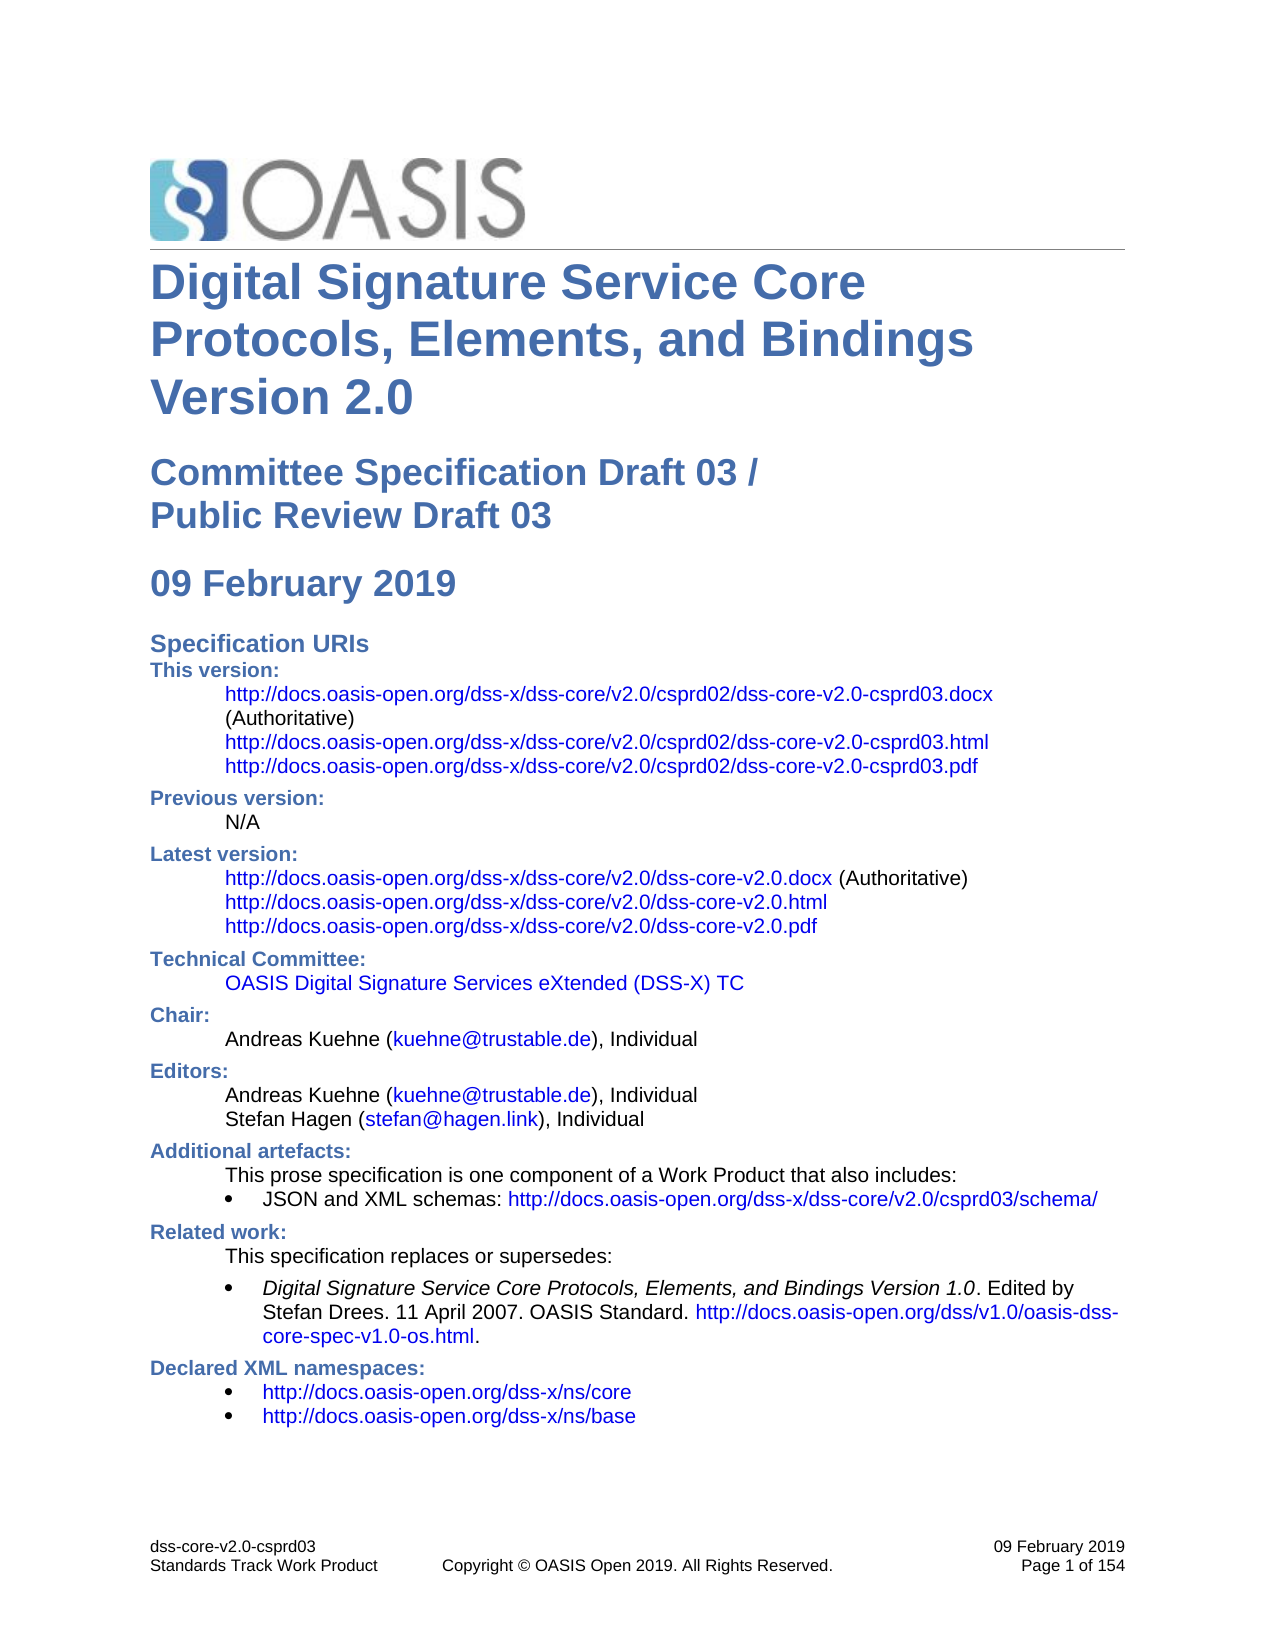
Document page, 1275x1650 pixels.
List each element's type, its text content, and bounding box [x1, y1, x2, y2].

subtitle Committee Specification Draft 03 / Public Review Draft 03 [150, 447, 1125, 536]
title N/A [225, 810, 1125, 834]
text http://docs.oasis-open.org/dss-x/ns/base [225, 1404, 1125, 1428]
title OASIS Digital Signature Services eXtended (DSS-X) TC [225, 970, 1125, 994]
text Andreas Kuehne (kuehne@trustable.de), Individual [225, 1027, 1125, 1051]
title http://docs.oasis-open.org/dss-x/dss-core/v2.0/csprd02/dss-core-v2.0-csprd03.docx (Authoritative) [225, 682, 1125, 730]
picture [150, 158, 525, 241]
title This specification replaces or supersedes: [225, 1243, 1125, 1267]
title This version: [150, 658, 1125, 682]
title Previous version: [150, 786, 1125, 810]
title http://docs.oasis-open.org/dss-x/dss-core/v2.0/dss-core-v2.0.pdf [225, 914, 1125, 938]
text http://docs.oasis-open.org/dss-x/ns/core [225, 1380, 1125, 1404]
list This prose specification is one component of a Work Product that also includes: [225, 1163, 1125, 1187]
title Editors: [150, 1059, 1125, 1083]
title Declared XML namespaces: [150, 1356, 1125, 1380]
subtitle 09 February 2019 [150, 558, 1125, 604]
text Andreas Kuehne (kuehne@trustable.de), Individual [225, 1083, 1125, 1107]
title http://docs.oasis-open.org/dss-x/dss-core/v2.0/csprd02/dss-core-v2.0-csprd03.html [225, 730, 1125, 754]
title Specification URIs [150, 629, 1125, 658]
title Digital Signature Service Core Protocols, Elements, and Bindings Version 2.0 [150, 250, 1125, 425]
text Digital Signature Service Core Protocols, Elements, and Bindings Version 1.0. Edited by Stefan Drees. 11 April 2007. OASIS Standard. http://docs.oasis-open.org/dss/v1.0/oasis-dss-core-spec-v1.0-os.html. [225, 1276, 1125, 1348]
title Chair: [150, 1003, 1125, 1027]
title http://docs.oasis-open.org/dss-x/dss-core/v2.0/csprd02/dss-core-v2.0-csprd03.pdf [225, 754, 1125, 778]
title Latest version: [150, 842, 1125, 866]
title http://docs.oasis-open.org/dss-x/dss-core/v2.0/dss-core-v2.0.html [225, 890, 1125, 914]
title Additional artefacts: [150, 1139, 1125, 1163]
text JSON and XML schemas: http://docs.oasis-open.org/dss-x/dss-core/v2.0/csprd03/schema/ [225, 1187, 1125, 1211]
title Related work: [150, 1219, 1125, 1243]
title http://docs.oasis-open.org/dss-x/dss-core/v2.0/dss-core-v2.0.docx (Authoritative) [225, 866, 1125, 890]
text Stefan Hagen (stefan@hagen.link), Individual [225, 1107, 1125, 1131]
title Technical Committee: [150, 946, 1125, 970]
